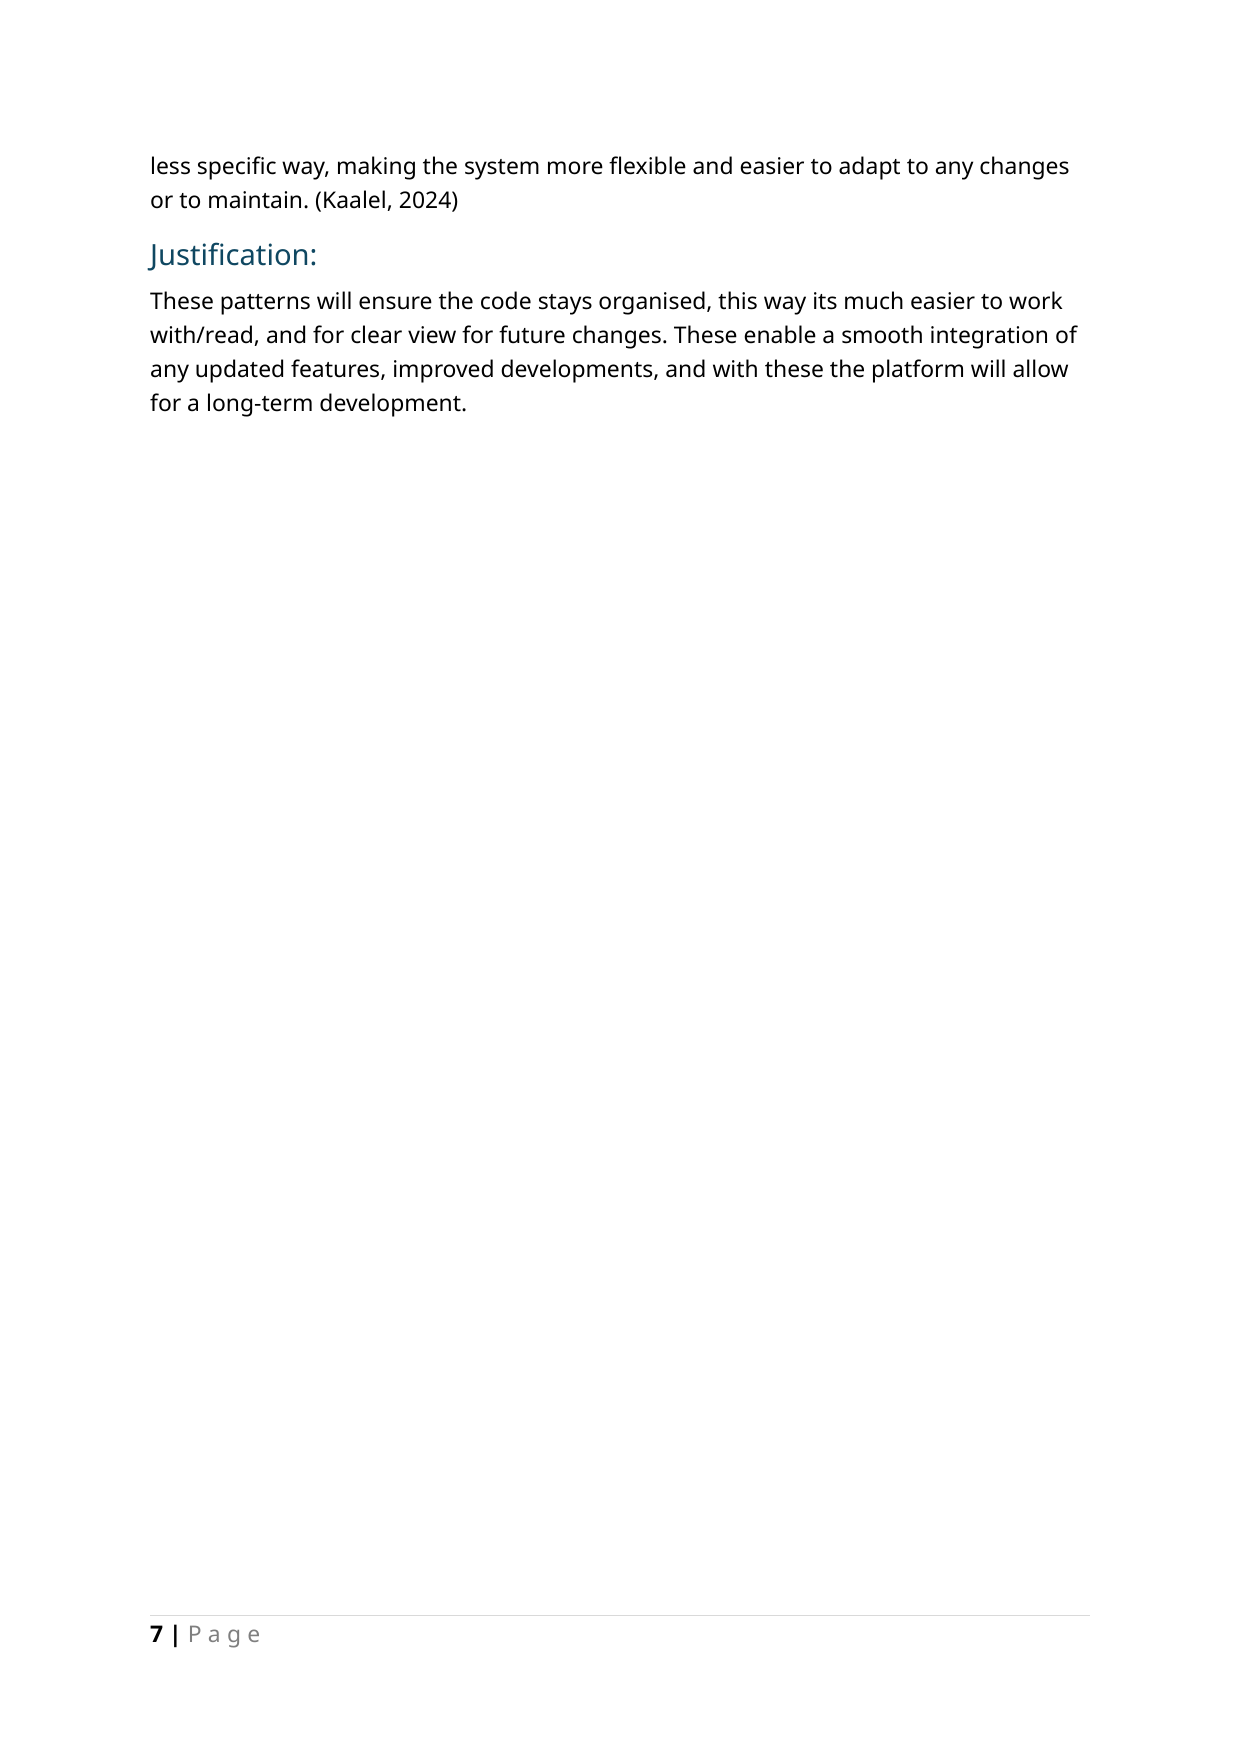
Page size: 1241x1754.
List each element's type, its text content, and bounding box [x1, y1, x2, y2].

subtitle Justification: [150, 234, 1090, 274]
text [150, 150, 1090, 215]
text These patterns will ensure the code stays organised, this way its much easier to work with/read, and for clear view for future changes. These enable a smooth integration of any updated features, improved developments, and with these the platform will allow for a long-term development. [150, 285, 1090, 418]
